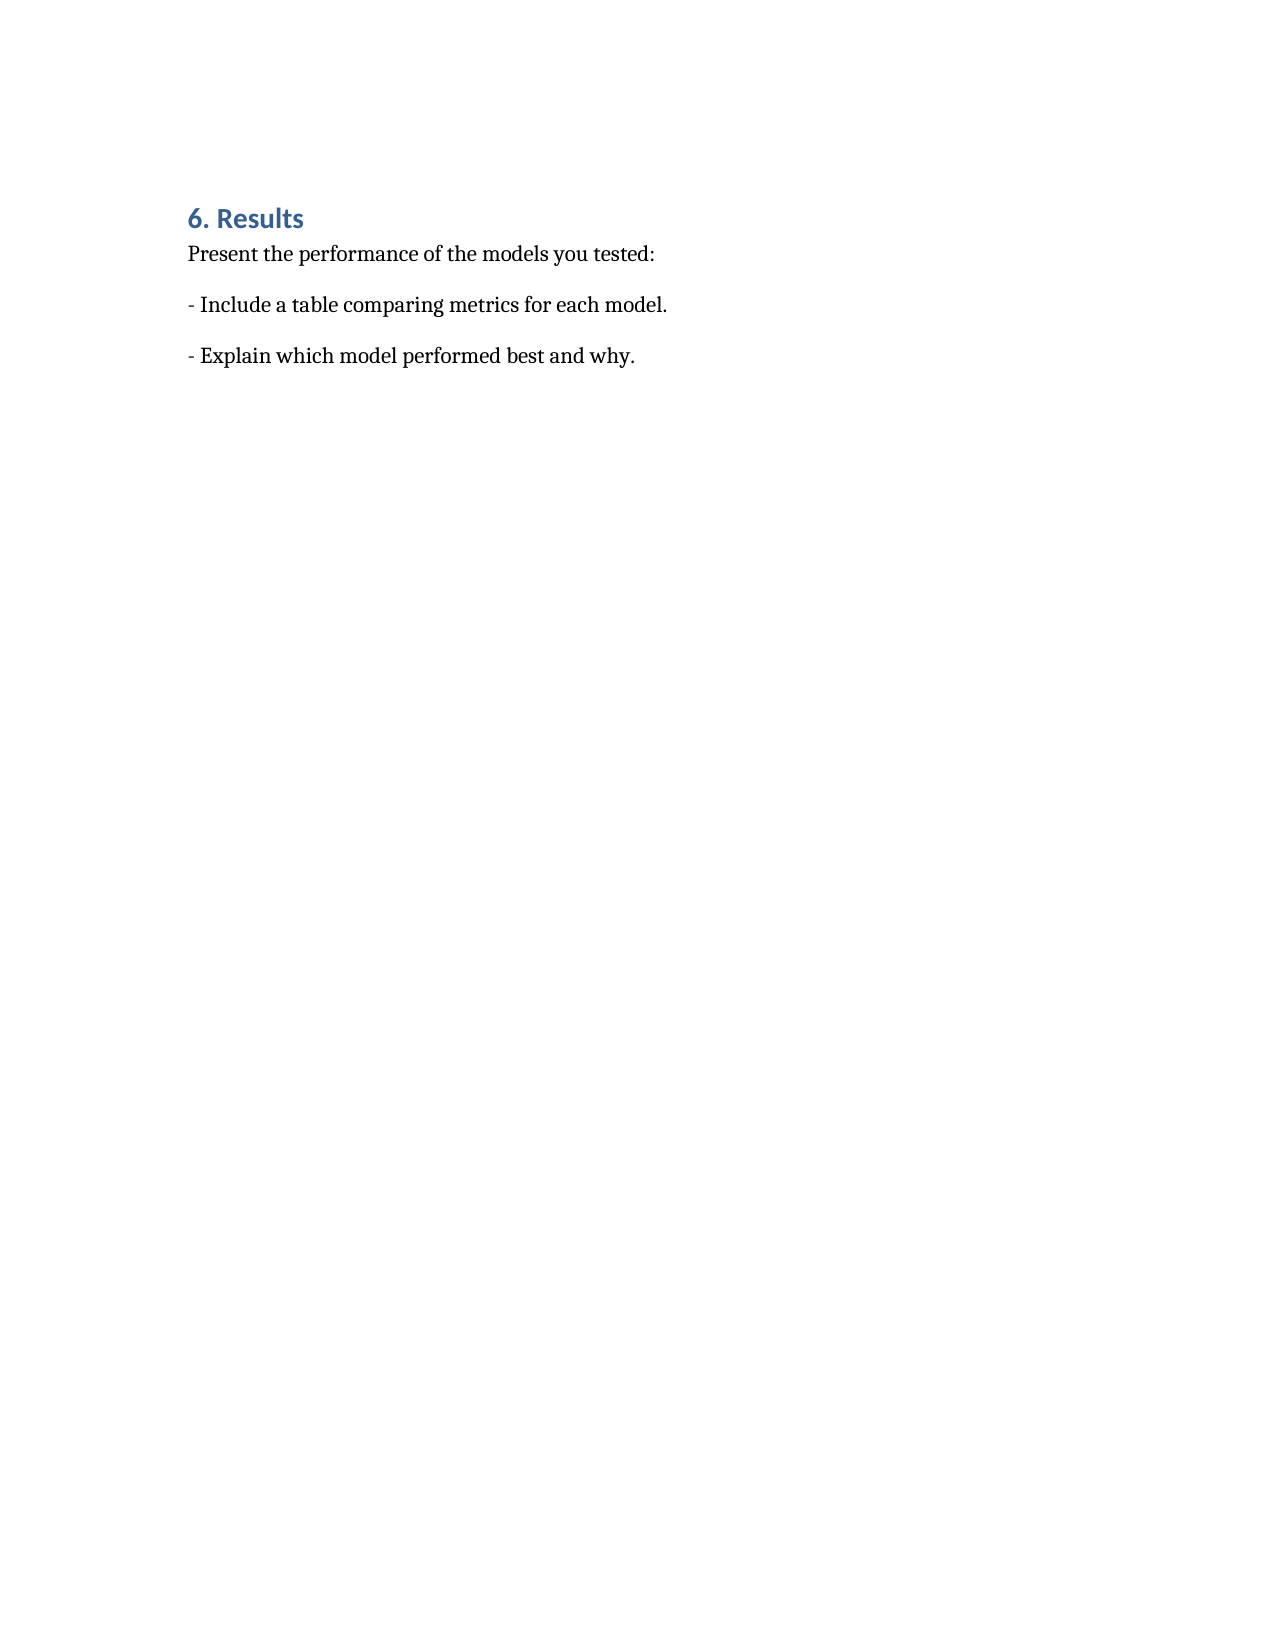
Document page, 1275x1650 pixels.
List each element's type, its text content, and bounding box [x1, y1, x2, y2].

text Present the performance of the models you tested: [187, 241, 1087, 267]
text - Explain which model performed best and why. [187, 343, 1087, 369]
text - Include a table comparing metrics for each model. [187, 292, 1087, 318]
subtitle 6. Results [187, 200, 1087, 236]
